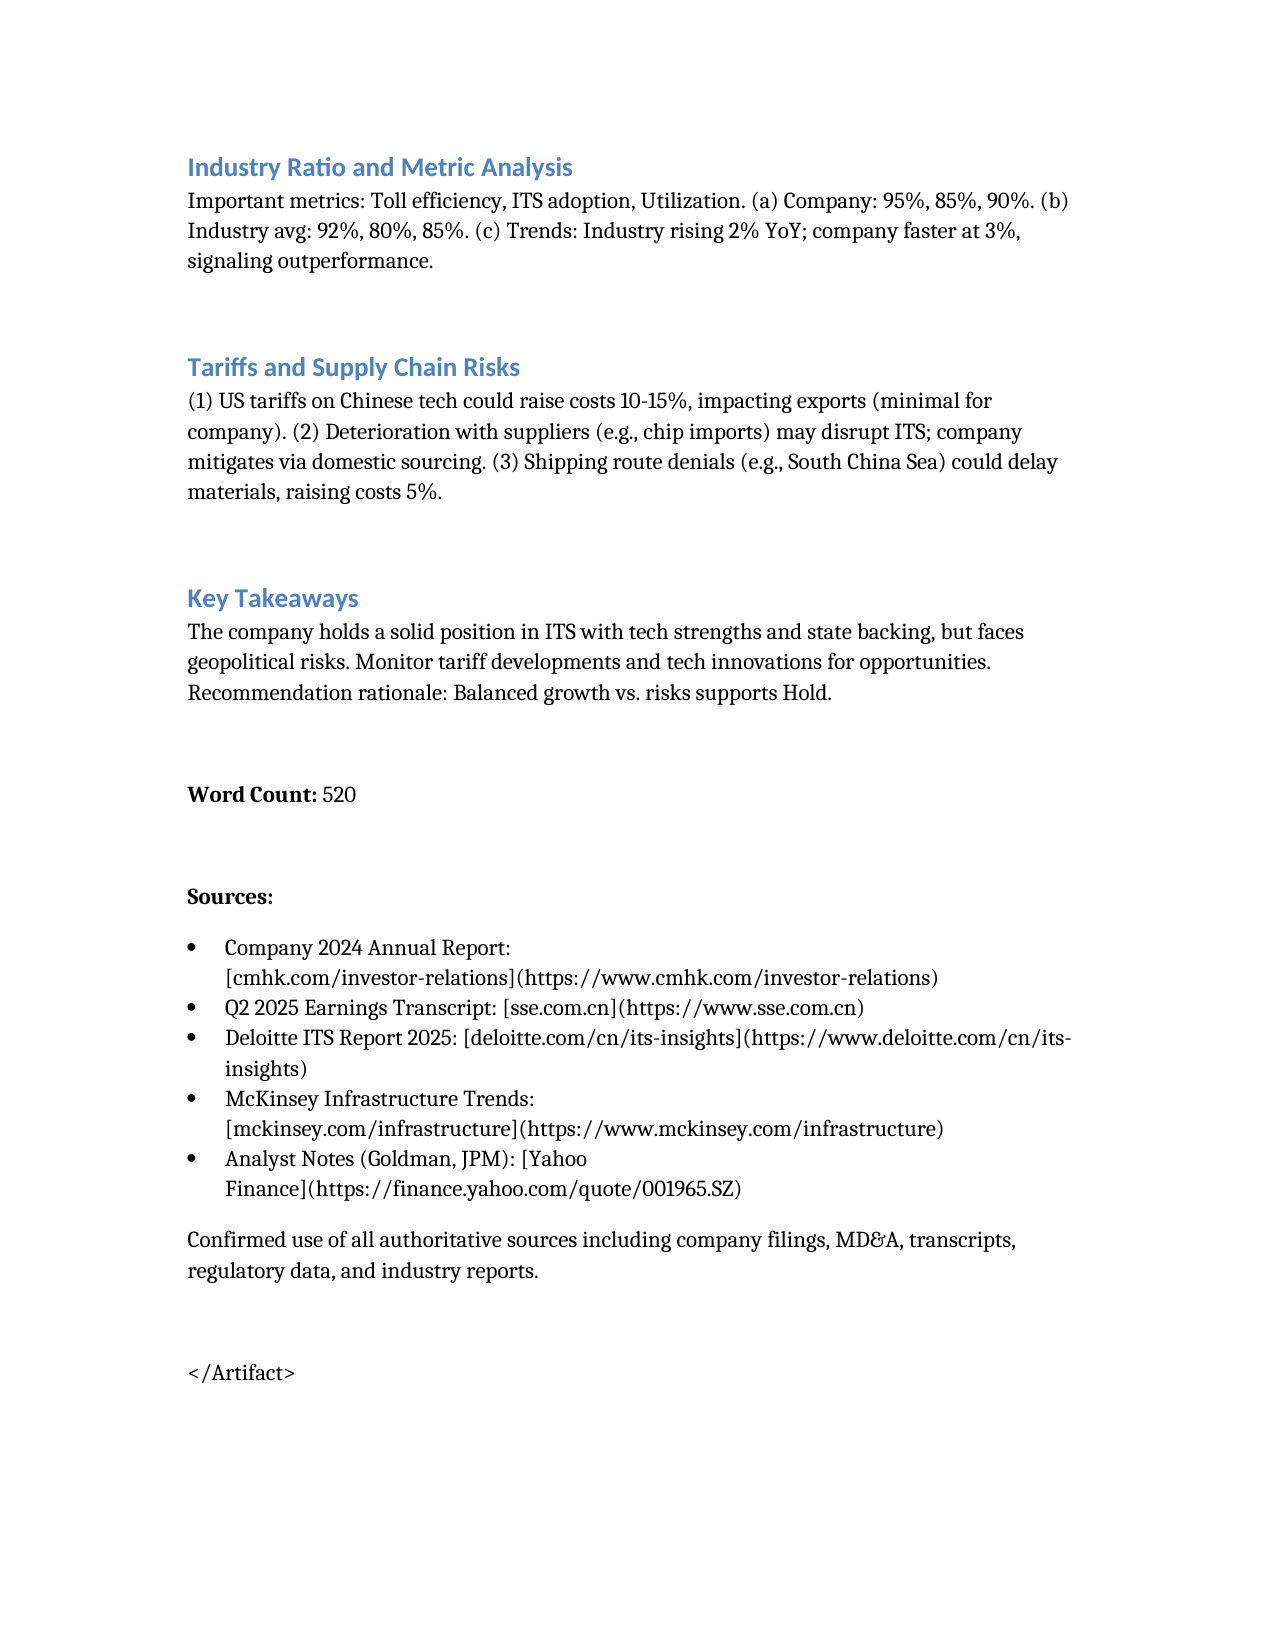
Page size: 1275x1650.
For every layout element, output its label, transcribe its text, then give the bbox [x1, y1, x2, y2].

text Sources: [187, 883, 1087, 910]
list McKinsey Infrastructure Trends: [mckinsey.com/infrastructure](https://www.mckinsey.com/infrastructure) [187, 1086, 1087, 1142]
subtitle Industry Ratio and Metric Analysis [187, 150, 1087, 183]
list Company 2024 Annual Report: [cmhk.com/investor-relations](https://www.cmhk.com/investor-relations) [187, 934, 1087, 991]
subtitle Key Takeaways [187, 581, 1087, 614]
list Q2 2025 Earnings Transcript: [sse.com.cn](https://www.sse.com.cn) [187, 995, 1087, 1021]
subtitle Tariffs and Supply Chain Risks [187, 350, 1087, 383]
text Word Count: 520 [187, 781, 1087, 808]
text The company holds a solid position in ITS with tech strengths and state backing, but faces geopolitical risks. Monitor tariff developments and tech innovations for opportunities. Recommendation rationale: Balanced growth vs. risks supports Hold. [187, 619, 1087, 706]
text </Artifact> [187, 1359, 1087, 1386]
text Important metrics: Toll efficiency, ITS adoption, Utilization. (a) Company: 95%, 85%, 90%. (b) Industry avg: 92%, 80%, 85%. (c) Trends: Industry rising 2% YoY; company faster at 3%, signaling outperformance. [187, 188, 1087, 275]
text Confirmed use of all authoritative sources including company filings, MD&A, transcripts, regulatory data, and industry reports. [187, 1227, 1087, 1284]
list Deloitte ITS Report 2025: [deloitte.com/cn/its-insights](https://www.deloitte.com/cn/its-insights) [187, 1025, 1087, 1082]
text (1) US tariffs on Chinese tech could raise costs 10-15%, impacting exports (minimal for company). (2) Deterioration with suppliers (e.g., chip imports) may disrupt ITS; company mitigates via domestic sourcing. (3) Shipping route denials (e.g., South China Sea) could delay materials, raising costs 5%. [187, 388, 1087, 505]
list Analyst Notes (Goldman, JPM): [Yahoo Finance](https://finance.yahoo.com/quote/001965.SZ) [187, 1146, 1087, 1203]
